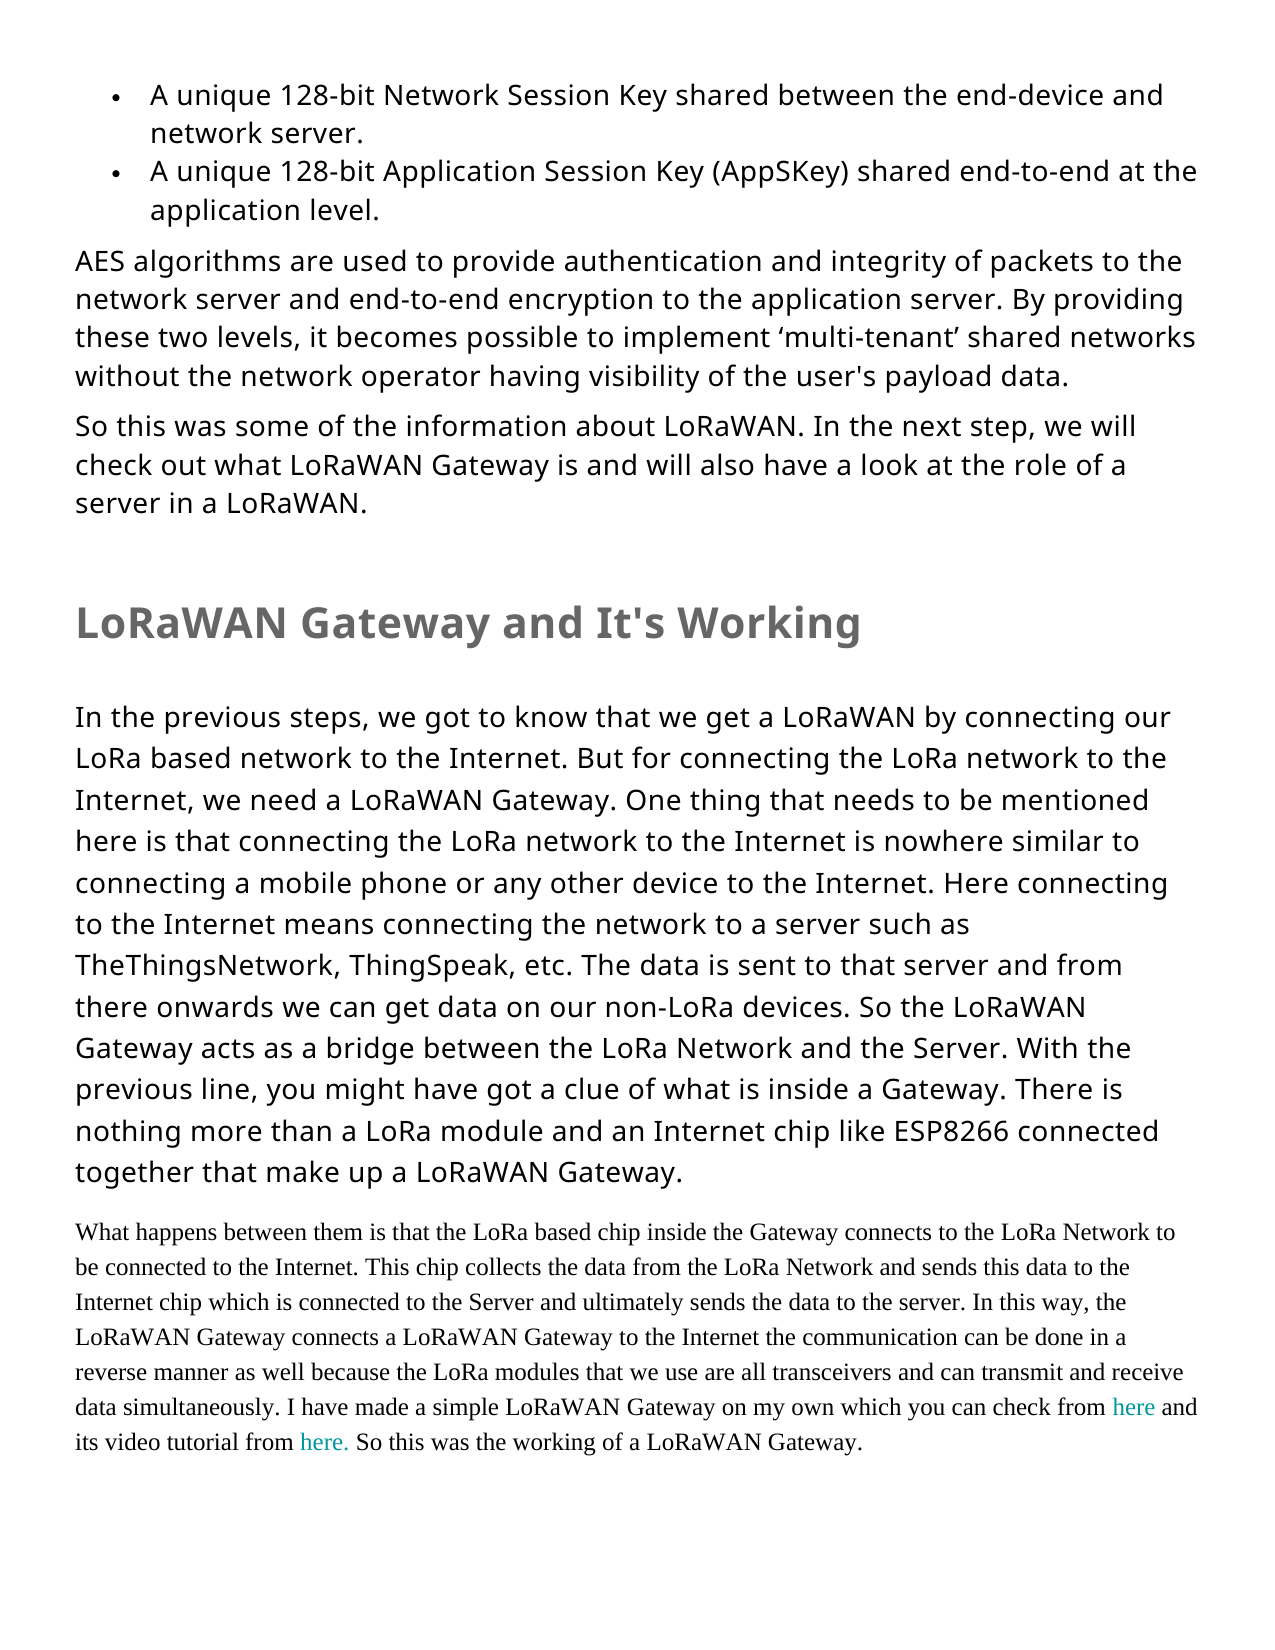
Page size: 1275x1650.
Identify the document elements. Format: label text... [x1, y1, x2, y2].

text So this was some of the information about LoRaWAN. In the next step, we will check out what LoRaWAN Gateway is and will also have a look at the role of a server in a LoRaWAN. [75, 407, 1200, 522]
list A unique 128-bit Network Session Key shared between the end-device and network server. [112, 75, 1200, 152]
text In the previous steps, we got to know that we get a LoRaWAN by connecting our LoRa based network to the Internet. But for connecting the LoRa network to the Internet, we need a LoRaWAN Gateway. One thing that needs to be mentioned here is that connecting the LoRa network to the Internet is nowhere similar to connecting a mobile phone or any other device to the Internet. Here connecting to the Internet means connecting the network to a server such as TheThingsNetwork, ThingSpeak, etc. The data is sent to that server and from there onwards we can get data on our non-LoRa devices. So the LoRaWAN Gateway acts as a bridge between the LoRa Network and the Server. With the previous line, you might have got a clue of what is inside a Gateway. There is nothing more than a LoRa module and an Internet chip like ESP8266 connected together that make up a LoRaWAN Gateway. [75, 697, 1200, 1191]
text LoRaWAN Gateway and It's Working [75, 592, 1200, 651]
text AES algorithms are used to provide authentication and integrity of packets to the network server and end-to-end encryption to the application server. By providing these two levels, it becomes possible to implement ‘multi-tenant’ shared networks without the network operator having visibility of the user's payload data. [75, 241, 1200, 394]
list A unique 128-bit Application Session Key (AppSKey) shared end-to-end at the application level. [112, 152, 1200, 228]
text What happens between them is that the LoRa based chip inside the Gateway connects to the LoRa Network to be connected to the Internet. This chip collects the data from the LoRa Network and sends this data to the Internet chip which is connected to the Server and ultimately sends the data to the server. In this way, the LoRaWAN Gateway connects a LoRaWAN Gateway to the Internet the communication can be done in a reverse manner as well because the LoRa modules that we use are all transceivers and can transmit and receive data simultaneously. I have made a simple LoRaWAN Gateway on my own which you can check from here and its video tutorial from here. So this was the working of a LoRaWAN Gateway. [75, 1210, 1200, 1455]
